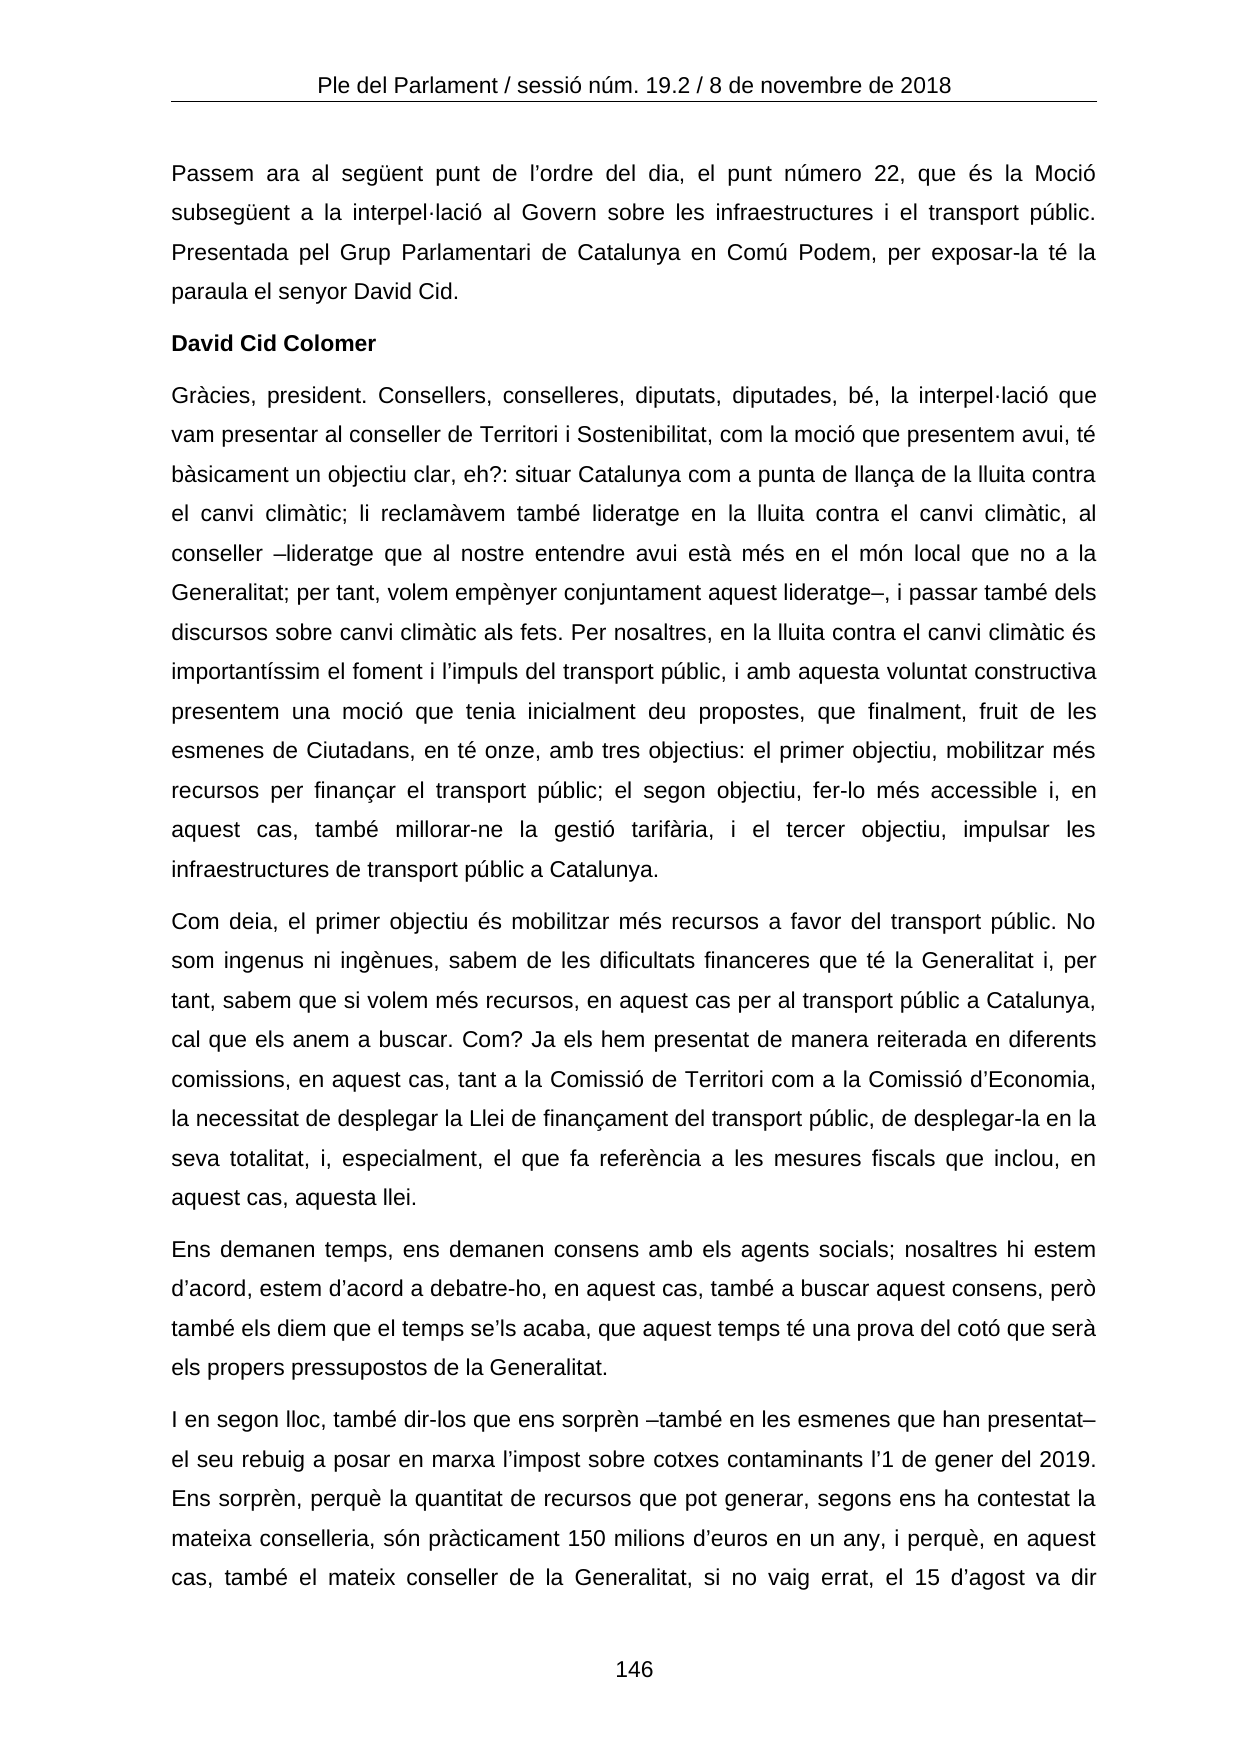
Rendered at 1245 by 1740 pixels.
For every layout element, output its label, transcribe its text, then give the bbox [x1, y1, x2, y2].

text Gràcies, president. Consellers, conselleres, diputats, diputades, bé, la interpel·lació que vam presentar al conseller de Territori i Sostenibilitat, com la moció que presentem avui, té bàsicament un objectiu clar, eh?: situar Catalunya com a punta de llança de la lluita contra el canvi climàtic; li reclamàvem també lideratge en la lluita contra el canvi climàtic, al conseller –lideratge que al nostre entendre avui està més en el món local que no a la Generalitat; per tant, volem empènyer conjuntament aquest lideratge–, i passar també dels discursos sobre canvi climàtic als fets. Per nosaltres, en la lluita contra el canvi climàtic és importantíssim el foment i l’impuls del transport públic, i amb aquesta voluntat constructiva presentem una moció que tenia inicialment deu propostes, que finalment, fruit de les esmenes de Ciutadans, en té onze, amb tres objectius: el primer objectiu, mobilitzar més recursos per finançar el transport públic; el segon objectiu, fer-lo més accessible i, en aquest cas, també millorar-ne la gestió tarifària, i el tercer objectiu, impulsar les infraestructures de transport públic a Catalunya. [171, 382, 1097, 882]
text Com deia, el primer objectiu és mobilitzar més recursos a favor del transport públic. No som ingenus ni ingènues, sabem de les dificultats financeres que té la Generalitat i, per tant, sabem que si volem més recursos, en aquest cas per al transport públic a Catalunya, cal que els anem a buscar. Com? Ja els hem presentat de manera reiterada en diferents comissions, en aquest cas, tant a la Comissió de Territori com a la Comissió d’Economia, la necessitat de desplegar la Llei de finançament del transport públic, de desplegar-la en la seva totalitat, i, especialment, el que fa referència a les mesures fiscals que inclou, en aquest cas, aquesta llei. [171, 908, 1097, 1210]
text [171, 1406, 1097, 1591]
text Ens demanen temps, ens demanen consens amb els agents socials; nosaltres hi estem d’acord, estem d’acord a debatre-ho, en aquest cas, també a buscar aquest consens, però també els diem que el temps se’ls acaba, que aquest temps té una prova del cotó que serà els propers pressupostos de la Generalitat. [171, 1236, 1097, 1381]
text David Cid Colomer [171, 330, 1097, 356]
text Passem ara al següent punt de l’ordre del dia, el punt número 22, que és la Moció subsegüent a la interpel·lació al Govern sobre les infraestructures i el transport públic. Presentada pel Grup Parlamentari de Catalunya en Comú Podem, per exposar-la té la paraula el senyor David Cid. [171, 159, 1097, 304]
